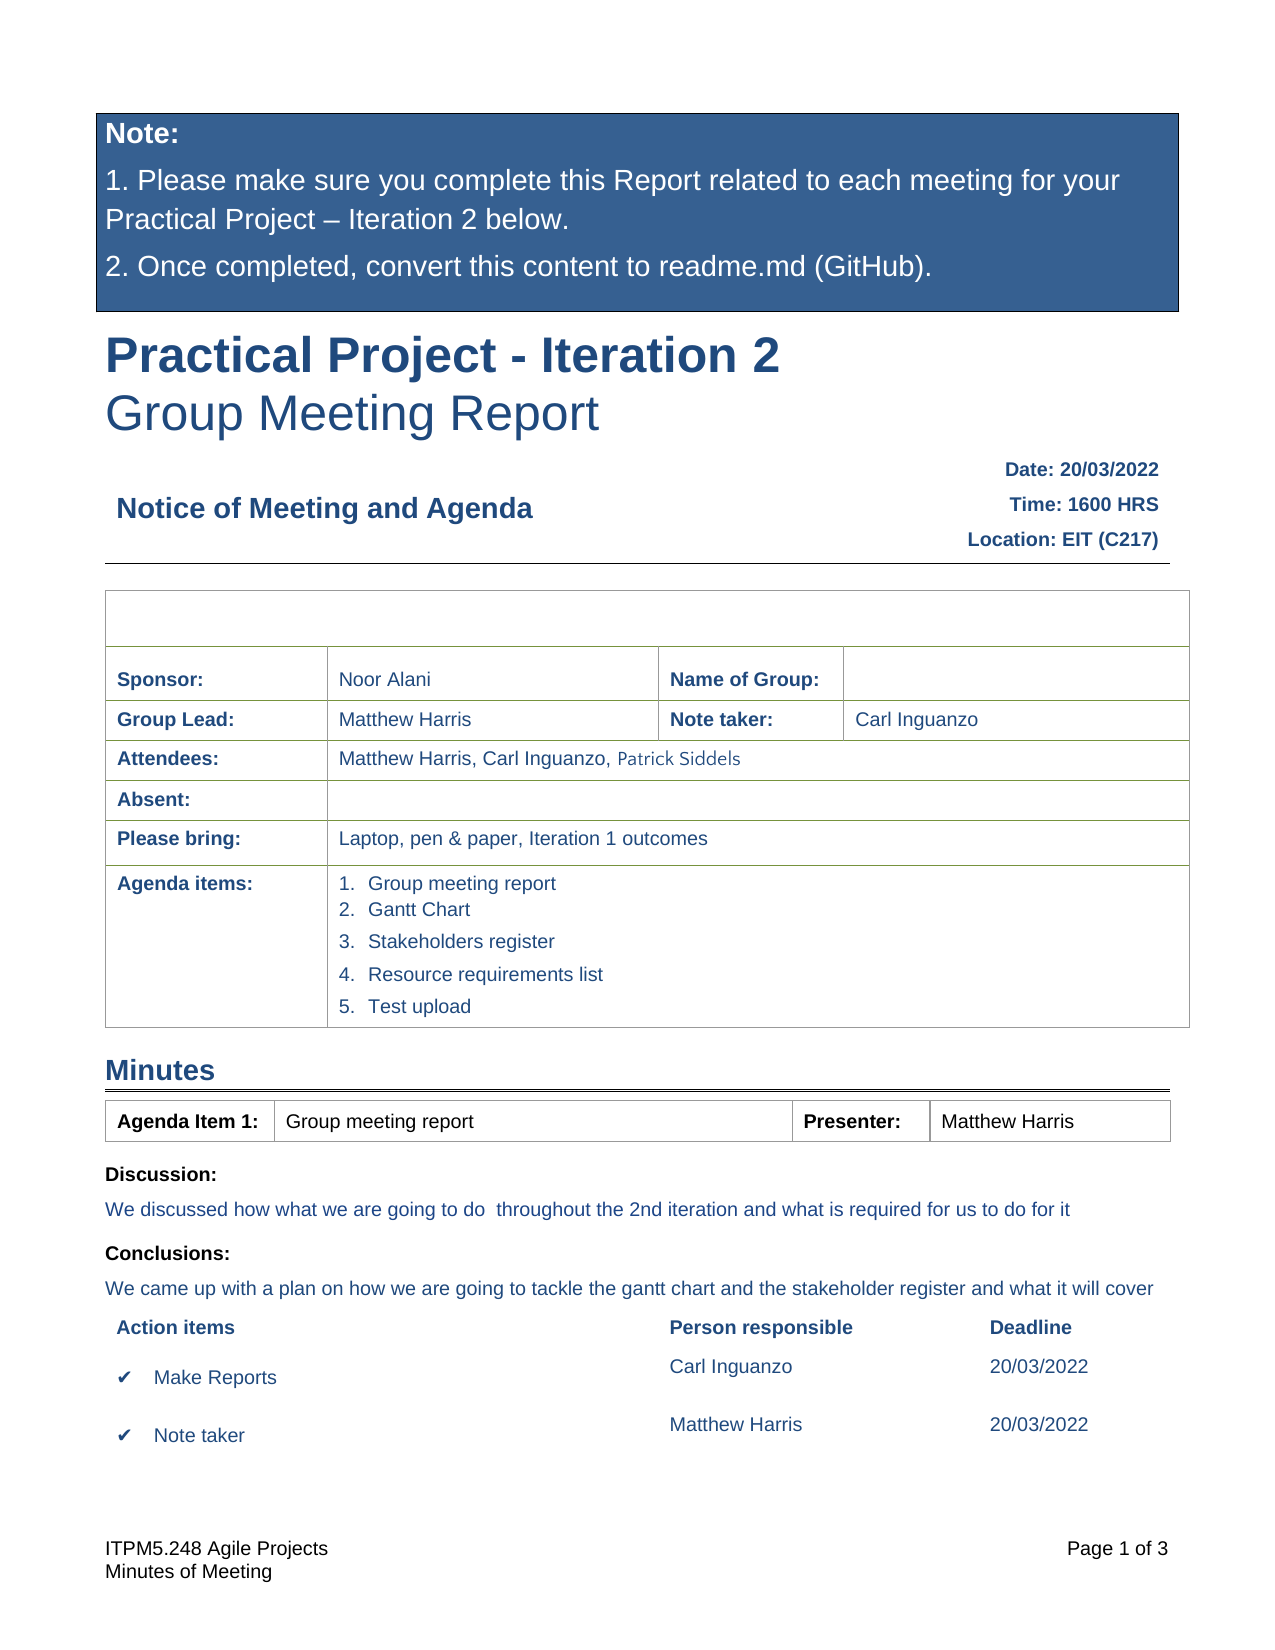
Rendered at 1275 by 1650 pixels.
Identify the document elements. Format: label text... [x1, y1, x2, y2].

table_header Agenda Item 1: [106, 1101, 274, 1141]
subtitle Minutes [105, 1053, 1170, 1089]
text 1. Please make sure you complete this Report related to each meeting for your Practical Project – Iteration 2 below. [97, 160, 1178, 235]
table_cell 20/03/2022 [978, 1404, 1171, 1462]
table_header Matthew Harris [931, 1101, 1170, 1141]
table_cell Note taker: [659, 701, 843, 740]
table_cell [844, 647, 1189, 700]
table_cell Sponsor: [106, 647, 327, 700]
table_header [106, 591, 1189, 646]
table_cell Carl Inguanzo [658, 1347, 978, 1404]
table_cell Matthew Harris [328, 701, 658, 740]
text 2. Once completed, convert this content to readme.md (GitHub). [97, 246, 1178, 311]
text We discussed how what we are going to do throughout the 2nd iteration and what is required for us to do for it [105, 1198, 1170, 1221]
subtitle Discussion: [105, 1163, 1170, 1185]
table_cell Noor Alani [328, 647, 658, 700]
table_header Presenter: [793, 1101, 929, 1141]
table_cell [328, 781, 1189, 820]
text We came up with a plan on how we are going to tackle the gantt chart and the stakeholder register and what it will cover [105, 1277, 1170, 1299]
table_cell 20/03/2022 [978, 1347, 1171, 1404]
subtitle Conclusions: [105, 1241, 1170, 1264]
table_cell Name of Group: [659, 647, 843, 700]
table_header Person responsible [658, 1308, 978, 1347]
table_cell Absent: [106, 781, 327, 820]
table_header Group meeting report [275, 1101, 792, 1141]
table_cell Group Lead: [106, 701, 327, 740]
table_cell Make Reports [105, 1347, 658, 1404]
table_header Date: 20/03/2022 Time: 1600 HRS Location: EIT (C217) [715, 458, 1170, 563]
table_header Action items [105, 1308, 658, 1347]
table_cell Please bring: [106, 821, 327, 865]
table_cell Matthew Harris [658, 1404, 978, 1462]
table_header Notice of Meeting and Agenda [105, 458, 715, 563]
table_cell Attendees: [106, 741, 327, 780]
table_cell Laptop, pen & paper, Iteration 1 outcomes [328, 821, 1189, 865]
table_cell Agenda items: [106, 866, 327, 1027]
text Note: [97, 114, 1178, 150]
table_header Deadline [978, 1308, 1171, 1347]
table_cell Carl Inguanzo [844, 701, 1189, 740]
table_cell Group meeting report Gantt Chart Stakeholders register Resource requirements list Test upload [328, 866, 1189, 1027]
title Practical Project - Iteration 2 [105, 326, 1170, 383]
table_cell Matthew Harris, Carl Inguanzo, Patrick Siddels [328, 741, 1189, 780]
table_cell Note taker [105, 1404, 658, 1462]
title Group Meeting Report [105, 383, 1170, 441]
